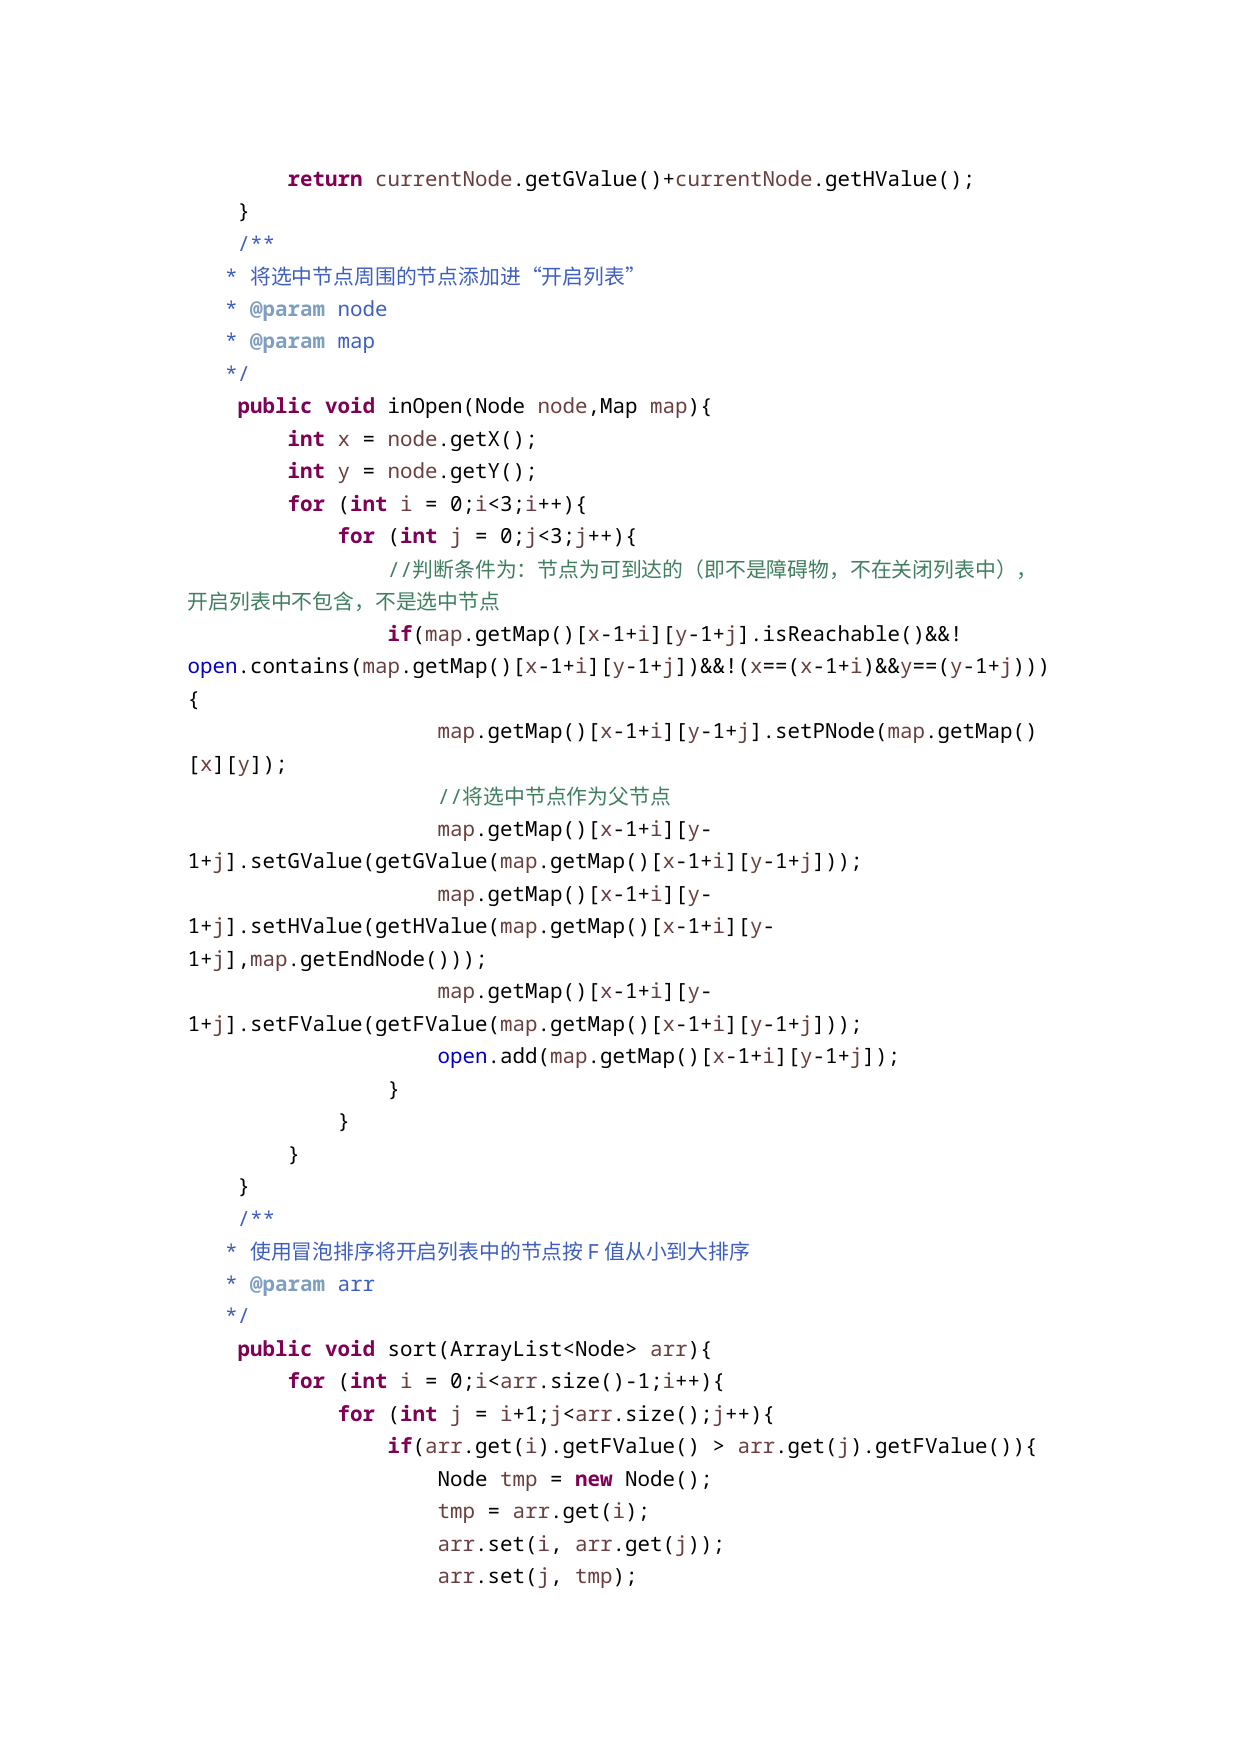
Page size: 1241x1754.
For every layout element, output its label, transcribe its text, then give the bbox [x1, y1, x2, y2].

text int y = node.getY(); [187, 454, 1053, 487]
text * @param map [187, 324, 1053, 357]
text for (int i = 0;i<3;i++){ [187, 487, 1053, 519]
text map.getMap()[x-1+i][y-1+j].setGValue(getGValue(map.getMap()[x-1+i][y-1+j])); [187, 812, 1053, 877]
text for (int j = 0;j<3;j++){ [187, 519, 1053, 552]
text //将选中节点作为父节点 [187, 779, 1053, 812]
text map.getMap()[x-1+i][y-1+j].setHValue(getHValue(map.getMap()[x-1+i][y-1+j],map.getEndNode())); [187, 877, 1053, 974]
text } [187, 1169, 1053, 1202]
text if(map.getMap()[x-1+i][y-1+j].isReachable()&&!open.contains(map.getMap()[x-1+i][y-1+j])&&!(x==(x-1+i)&&y==(y-1+j))){ [187, 617, 1053, 714]
text */ [187, 357, 1053, 389]
text } [187, 194, 1053, 227]
text * @param node [187, 292, 1053, 324]
text * 使用冒泡排序将开启列表中的节点按F值从小到大排序 [187, 1234, 1053, 1267]
text arr.set(j, tmp); [187, 1559, 1053, 1592]
text int x = node.getX(); [187, 422, 1053, 454]
text } [187, 1137, 1053, 1169]
text */ [187, 1299, 1053, 1332]
text for (int i = 0;i<arr.size()-1;i++){ [187, 1364, 1053, 1397]
text open.add(map.getMap()[x-1+i][y-1+j]); [187, 1039, 1053, 1072]
text /** [187, 227, 1053, 259]
text } [187, 1072, 1053, 1104]
text public void inOpen(Node node,Map map){ [187, 389, 1053, 422]
text * @param arr [187, 1267, 1053, 1299]
text } [187, 1104, 1053, 1137]
text public void sort(ArrayList<Node> arr){ [187, 1332, 1053, 1364]
text if(arr.get(i).getFValue() > arr.get(j).getFValue()){ [187, 1429, 1053, 1462]
text * 将选中节点周围的节点添加进“开启列表” [187, 259, 1053, 292]
text /** [187, 1202, 1053, 1234]
text tmp = arr.get(i); [187, 1494, 1053, 1527]
text map.getMap()[x-1+i][y-1+j].setFValue(getFValue(map.getMap()[x-1+i][y-1+j])); [187, 974, 1053, 1039]
text return currentNode.getGValue()+currentNode.getHValue(); [187, 162, 1053, 194]
text arr.set(i, arr.get(j)); [187, 1527, 1053, 1559]
text //判断条件为：节点为可到达的（即不是障碍物，不在关闭列表中），开启列表中不包含，不是选中节点 [187, 552, 1053, 617]
text Node tmp = new Node(); [187, 1462, 1053, 1494]
text map.getMap()[x-1+i][y-1+j].setPNode(map.getMap()[x][y]); [187, 714, 1053, 779]
text for (int j = i+1;j<arr.size();j++){ [187, 1397, 1053, 1429]
